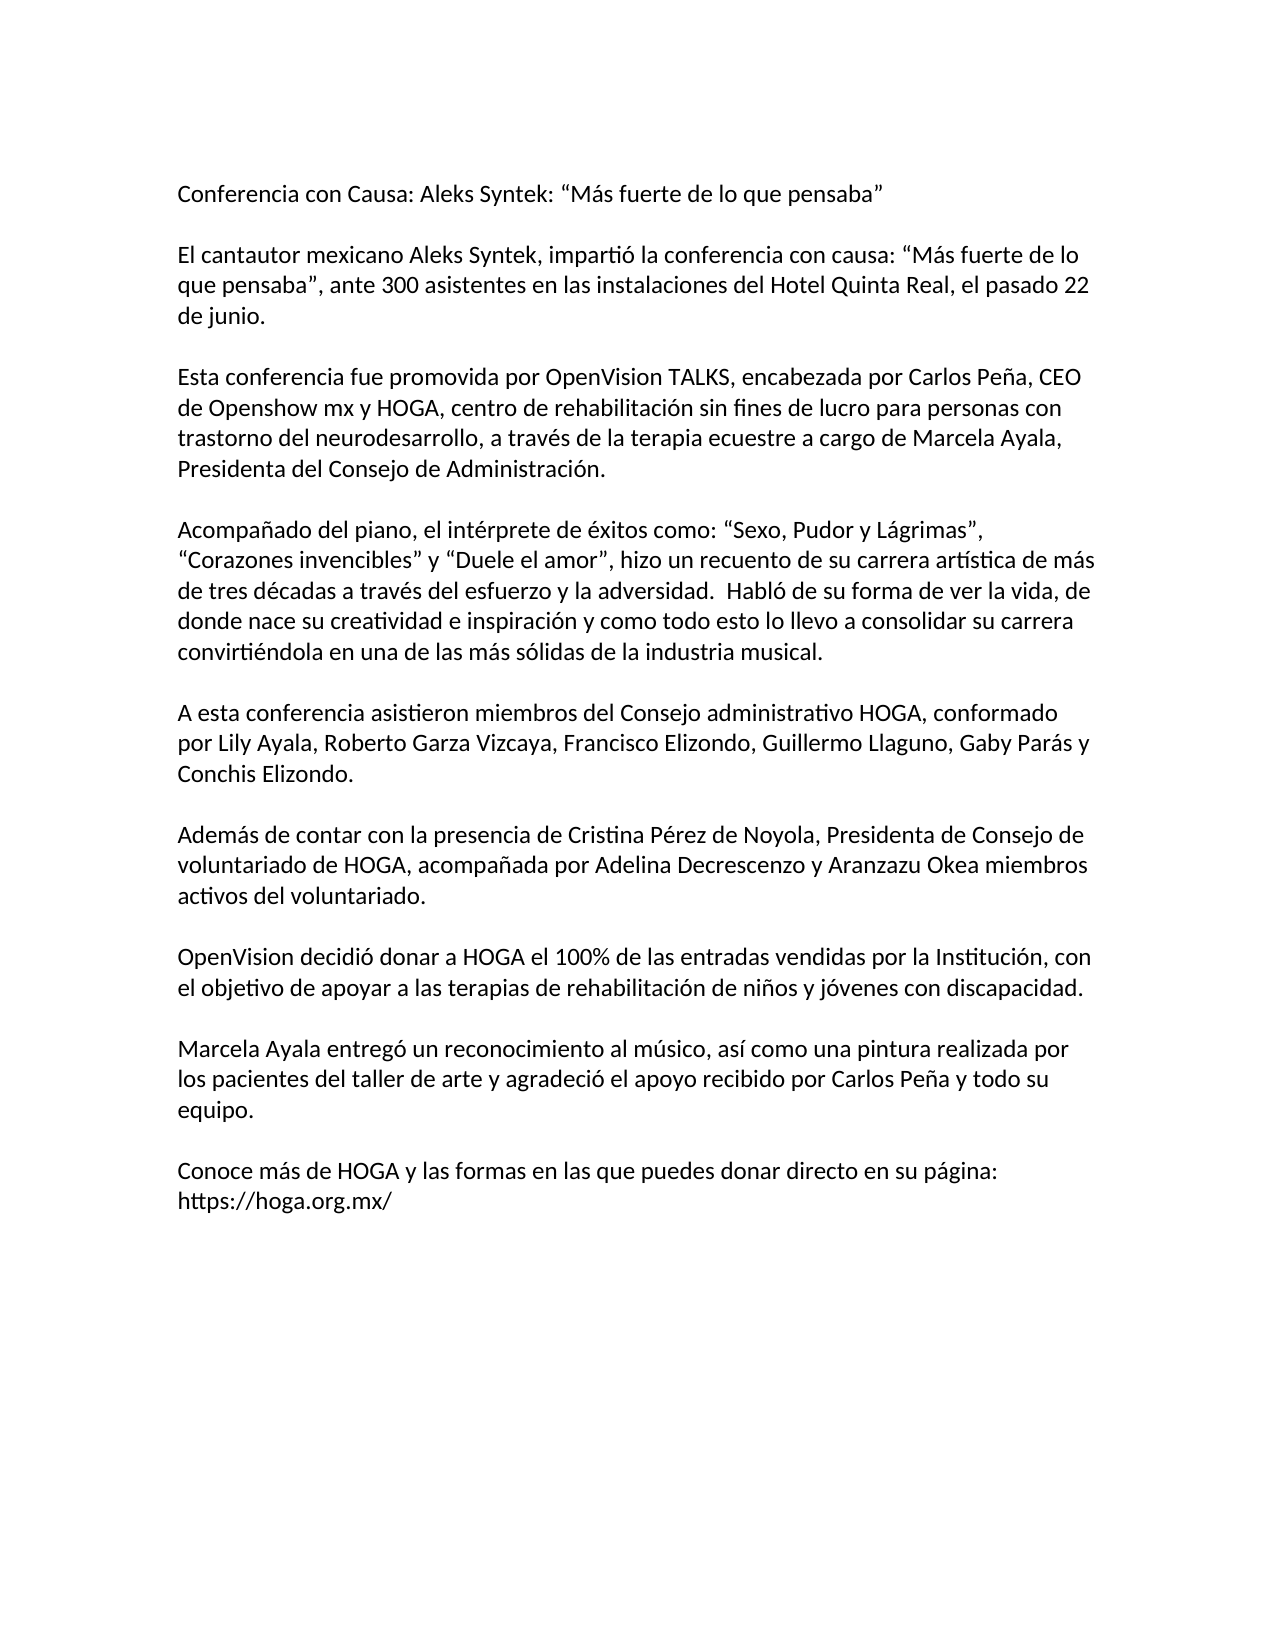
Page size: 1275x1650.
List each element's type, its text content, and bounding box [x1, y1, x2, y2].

text A esta conferencia asistieron miembros del Consejo administrativo HOGA, conformado por Lily Ayala, Roberto Garza Vizcaya, Francisco Elizondo, Guillermo Llaguno, Gaby Parás y Conchis Elizondo. [177, 697, 1098, 788]
text Marcela Ayala entregó un reconocimiento al músico, así como una pintura realizada por los pacientes del taller de arte y agradeció el apoyo recibido por Carlos Peña y todo su equipo. [177, 1033, 1098, 1124]
text OpenVision decidió donar a HOGA el 100% de las entradas vendidas por la Institución, con el objetivo de apoyar a las terapias de rehabilitación de niños y jóvenes con discapacidad. [177, 941, 1098, 1002]
text Acompañado del piano, el intérprete de éxitos como: “Sexo, Pudor y Lágrimas”, “Corazones invencibles” y “Duele el amor”, hizo un recuento de su carrera artística de más de tres décadas a través del esfuerzo y la adversidad. Habló de su forma de ver la vida, de donde nace su creatividad e inspiración y como todo esto lo llevo a consolidar su carrera convirtiéndola en una de las más sólidas de la industria musical. [177, 514, 1098, 666]
text El cantautor mexicano Aleks Syntek, impartió la conferencia con causa: “Más fuerte de lo que pensaba”, ante 300 asistentes en las instalaciones del Hotel Quinta Real, el pasado 22 de junio. [177, 239, 1098, 331]
text Conferencia con Causa: Aleks Syntek: “Más fuerte de lo que pensaba” [177, 178, 1098, 209]
text Conoce más de HOGA y las formas en las que puedes donar directo en su página: https://hoga.org.mx/ [177, 1155, 1098, 1216]
text Además de contar con la presencia de Cristina Pérez de Noyola, Presidenta de Consejo de voluntariado de HOGA, acompañada por Adelina Decrescenzo y Aranzazu Okea miembros activos del voluntariado. [177, 819, 1098, 911]
text Esta conferencia fue promovida por OpenVision TALKS, encabezada por Carlos Peña, CEO de Openshow mx y HOGA, centro de rehabilitación sin fines de lucro para personas con trastorno del neurodesarrollo, a través de la terapia ecuestre a cargo de Marcela Ayala, Presidenta del Consejo de Administración. [177, 361, 1098, 483]
